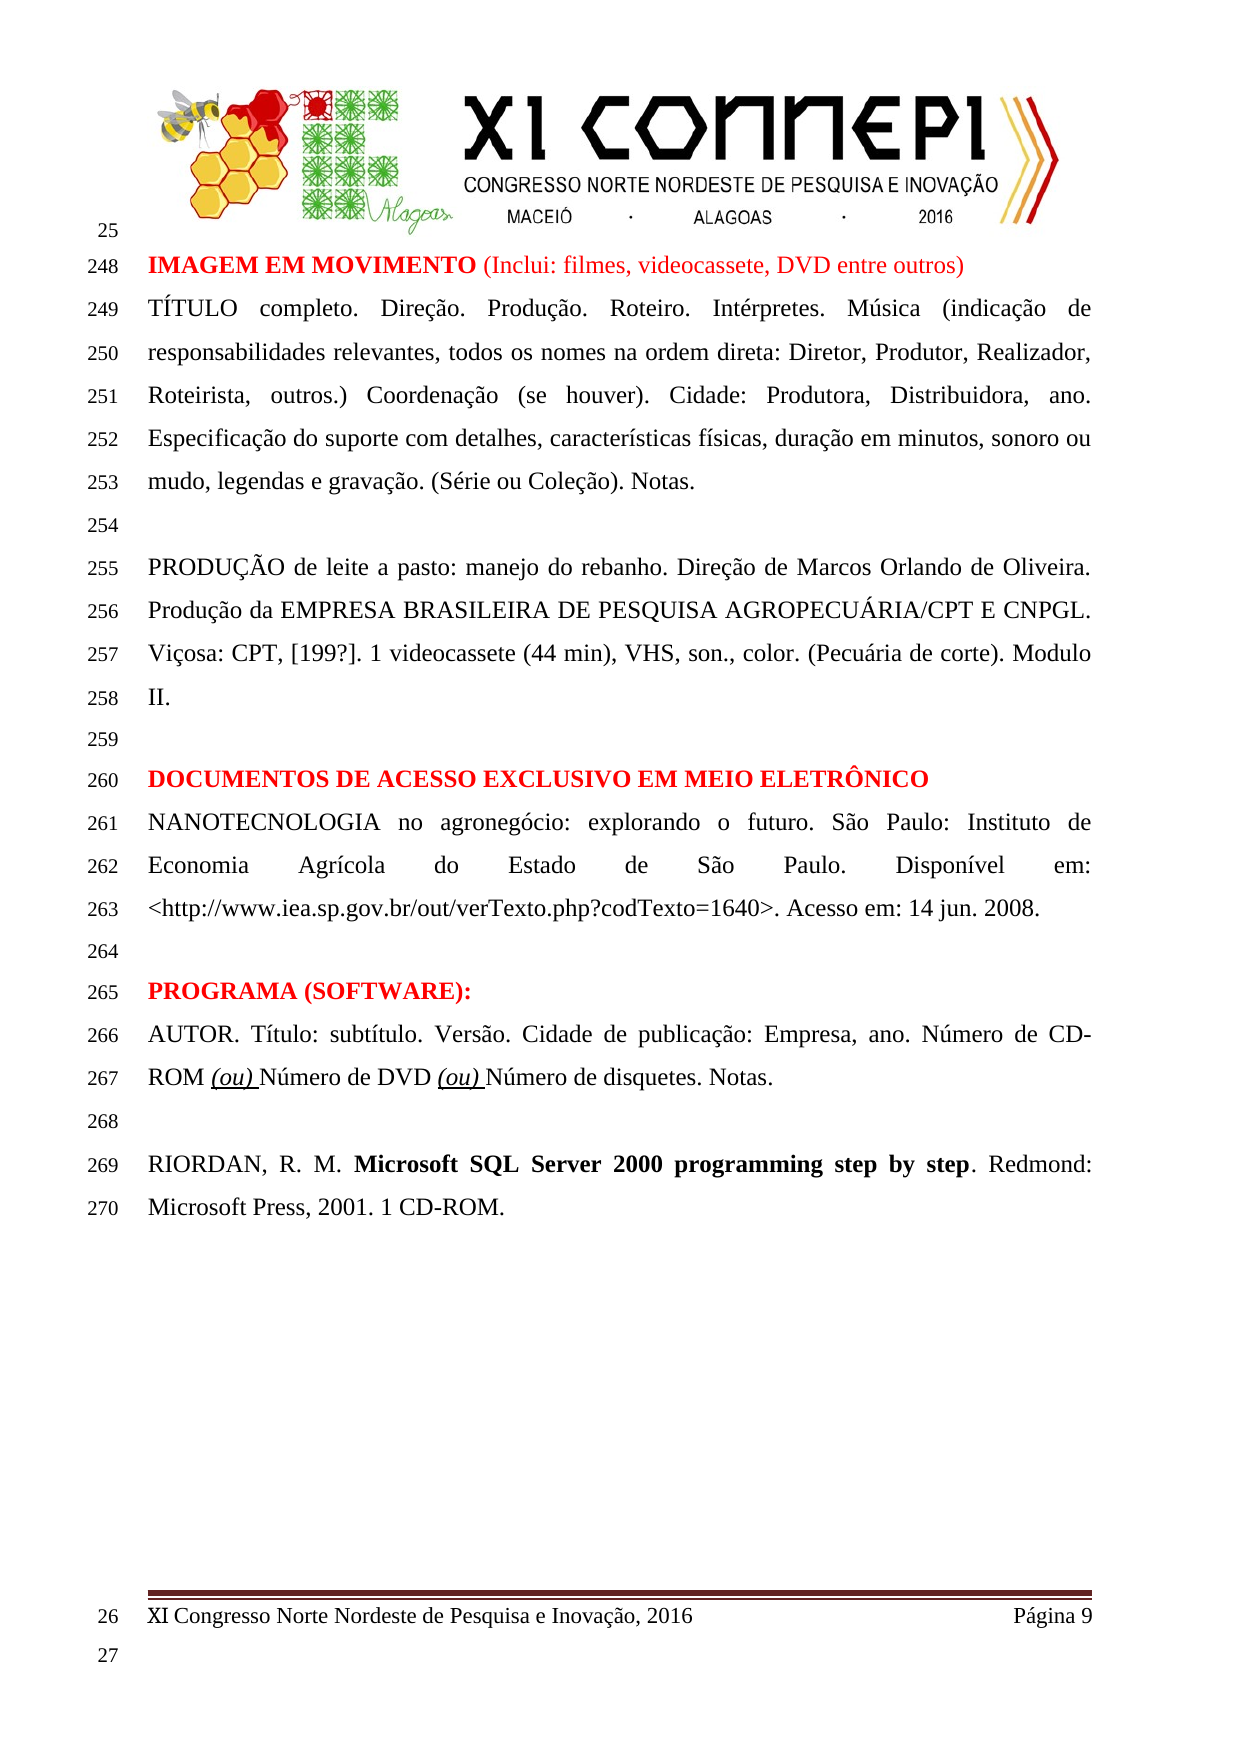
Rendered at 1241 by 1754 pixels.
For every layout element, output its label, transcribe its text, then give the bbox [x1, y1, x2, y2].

text TÍTULO completo. Direção. Produção. Roteiro. Intérpretes. Música (indicação de responsabilidades relevantes, todos os nomes na ordem direta: Diretor, Produtor, Realizador, Roteirista, outros.) Coordenação (se houver). Cidade: Produtora, Distribuidora, ano. Especificação do suporte com detalhes, características físicas, duração em minutos, sonoro ou mudo, legendas e gravação. (Série ou Coleção). Notas. [148, 293, 1092, 495]
text NANOTECNOLOGIA no agronegócio: explorando o futuro. São Paulo: Instituto de Economia Agrícola do Estado de São Paulo. Disponível em: <http://www.iea.sp.gov.br/out/verTexto.php?codTexto=1640>. Acesso em: 14 jun. 2008. [148, 807, 1092, 922]
text AUTOR. Título: subtítulo. Versão. Cidade de publicação: Empresa, ano. Número de CD-ROM (ou) Número de DVD (ou) Número de disquetes. Notas. [148, 1019, 1092, 1091]
text RIORDAN, R. M. Microsoft SQL Server 2000 programming step by step. Redmond: Microsoft Press, 2001. 1 CD-ROM. [148, 1149, 1092, 1221]
text PRODUÇÃO de leite a pasto: manejo do rebanho. Direção de Marcos Orlando de Oliveira. Produção da EMPRESA BRASILEIRA DE PESQUISA AGROPECUÁRIA/CPT E CNPGL. Viçosa: CPT, [199?]. 1 videocassete (44 min), VHS, son., color. (Pecuária de corte). Modulo II. [148, 552, 1092, 710]
text PROGRAMA (SOFTWARE): [148, 976, 1092, 1005]
picture [147, 86, 1065, 238]
text DOCUMENTOS DE ACESSO EXCLUSIVO EM MEIO ELETRÔNICO [148, 764, 1092, 793]
text IMAGEM EM MOVIMENTO (Inclui: filmes, videocassete, DVD entre outros) [148, 250, 1092, 279]
